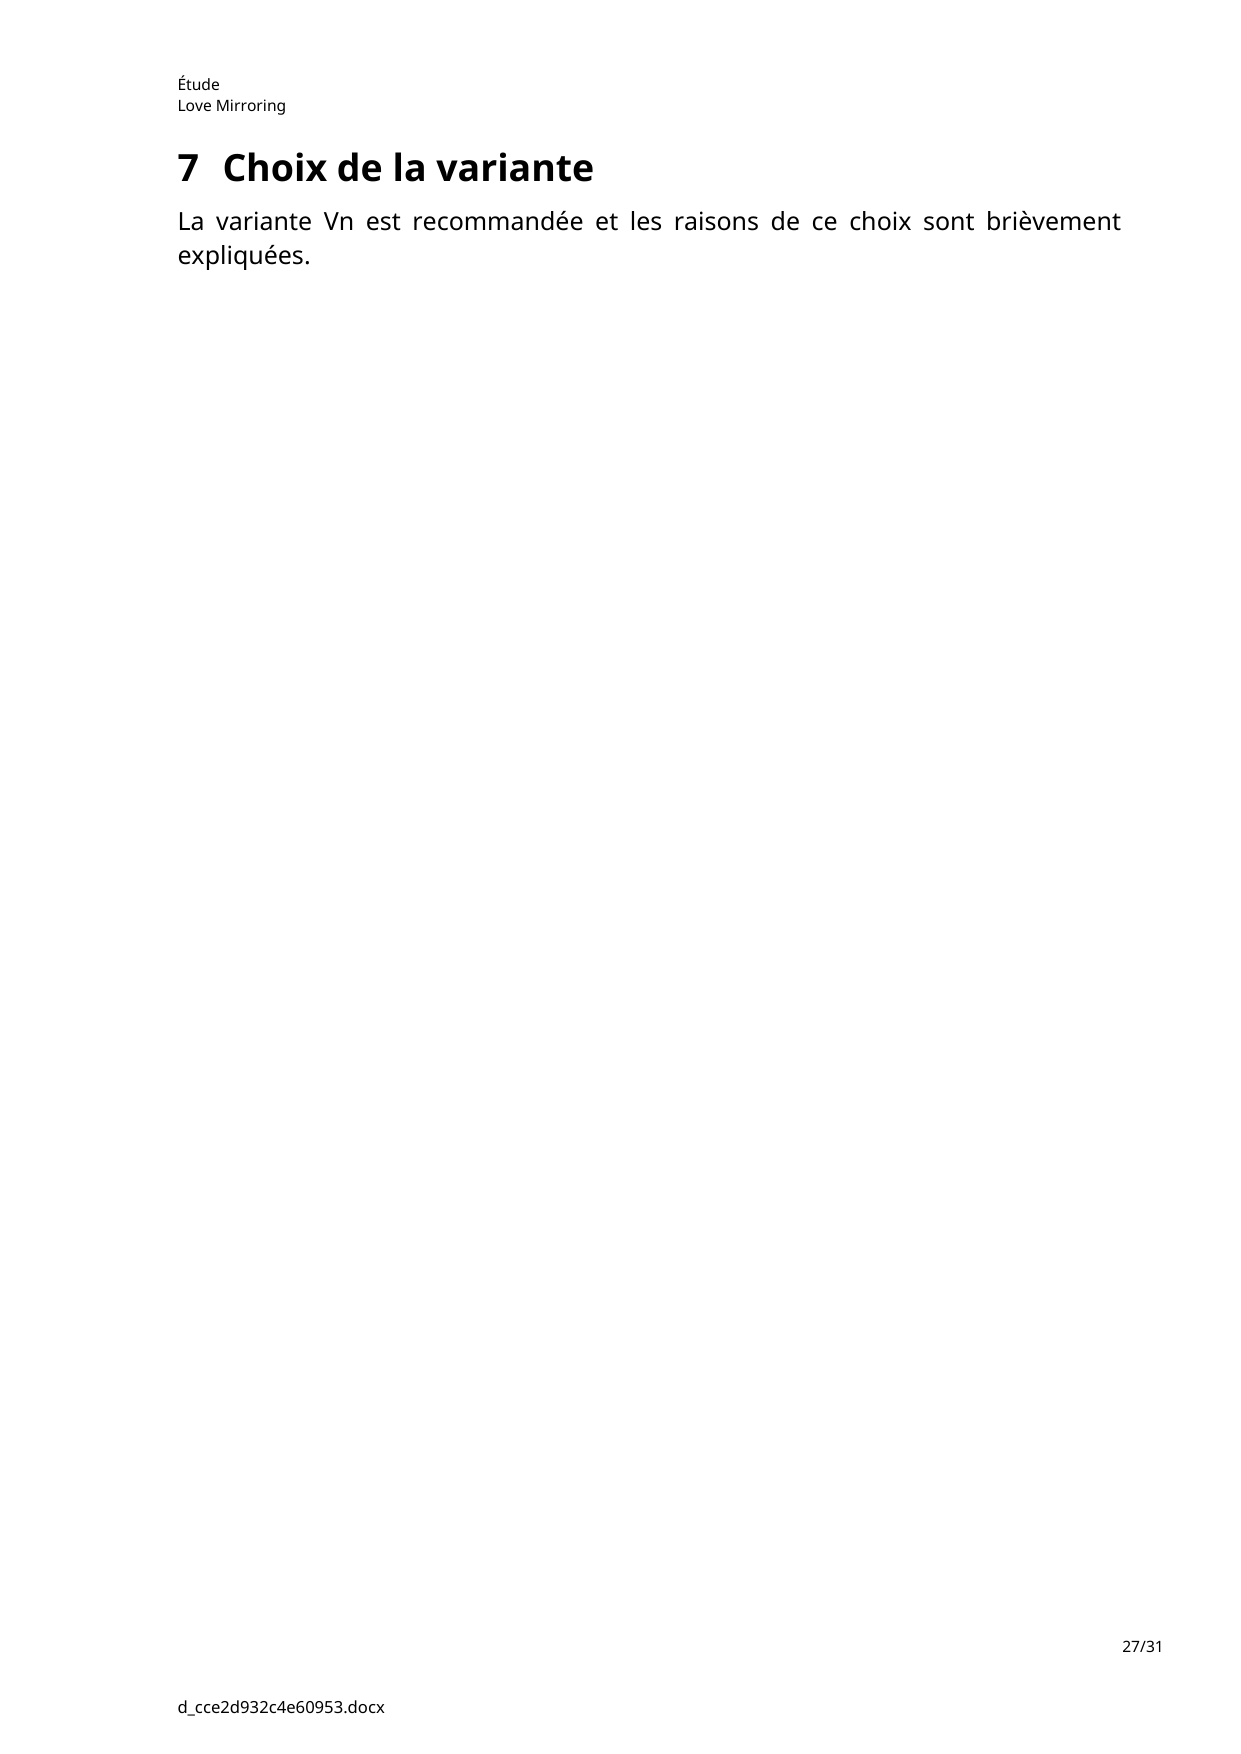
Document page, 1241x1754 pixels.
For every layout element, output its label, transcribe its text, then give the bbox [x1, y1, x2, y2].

text La variante Vn est recommandée et les raisons de ce choix sont brièvement expliquées. [177, 203, 1122, 272]
subtitle Choix de la variante [177, 141, 1122, 191]
